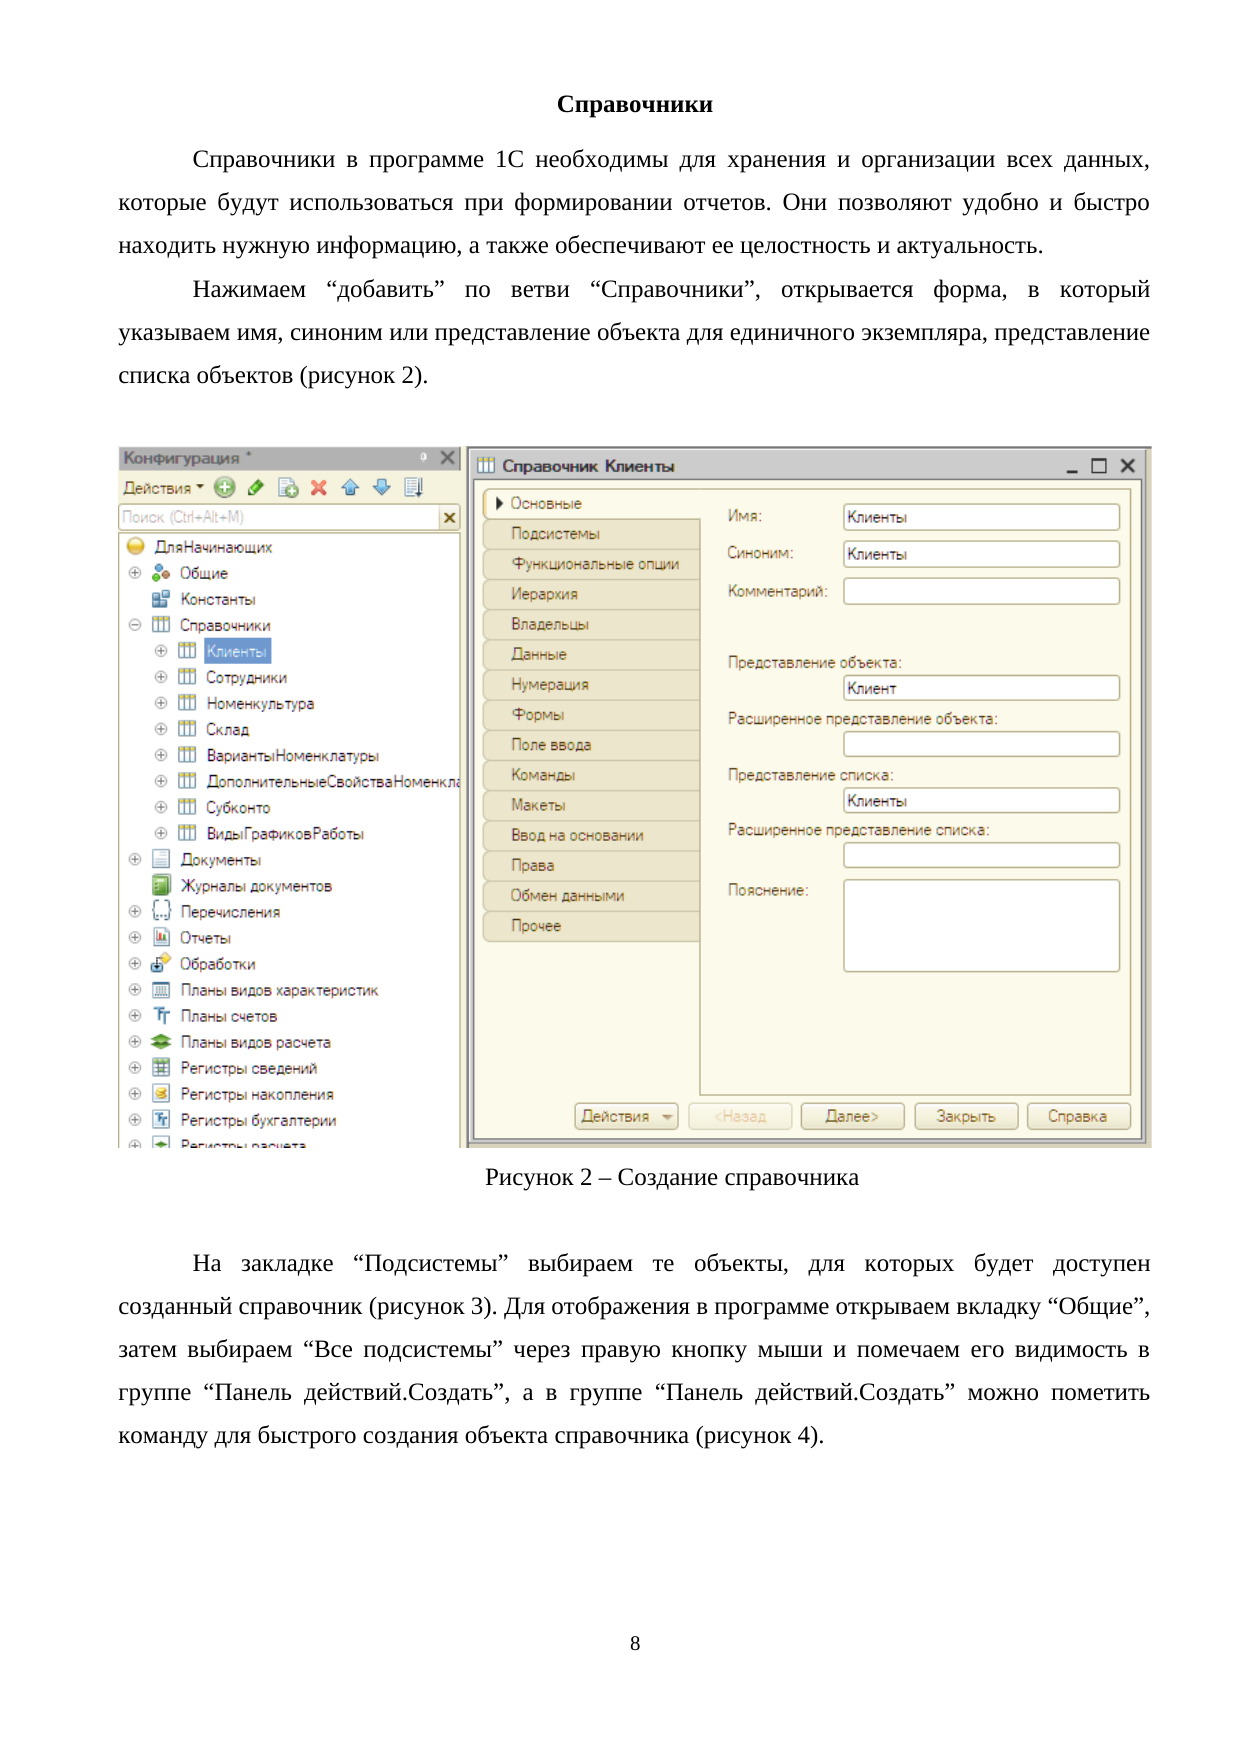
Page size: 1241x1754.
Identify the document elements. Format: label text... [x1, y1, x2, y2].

list На закладке “Подсистемы” выбираем те объекты, для которых будет доступен созданный справочник (рисунок 3). Для отображения в программе открываем вкладку “Общие”, затем выбираем “Все подсистемы” через правую кнопку мыши и помечаем его видимость в группе “Панель действий.Создать”, а в группе “Панель действий.Создать” можно пометить команду для быстрого создания объекта справочника (рисунок 4). [118, 1248, 1152, 1449]
text Справочники [118, 89, 1152, 117]
list Справочники в программе 1С необходимы для хранения и организации всех данных, которые будут использоваться при формировании отчетов. Они позволяют удобно и быстро находить нужную информацию, а также обеспечивают ее целостность и актуальность. [118, 144, 1152, 259]
list Нажимаем “добавить” по ветви “Справочники”, открывается форма, в который указываем имя, синоним или представление объекта для единичного экземпляра, представление списка объектов (рисунок 2). [118, 274, 1152, 389]
list Рисунок 2 – Создание справочника [118, 1162, 1152, 1191]
picture [118, 446, 1152, 1148]
